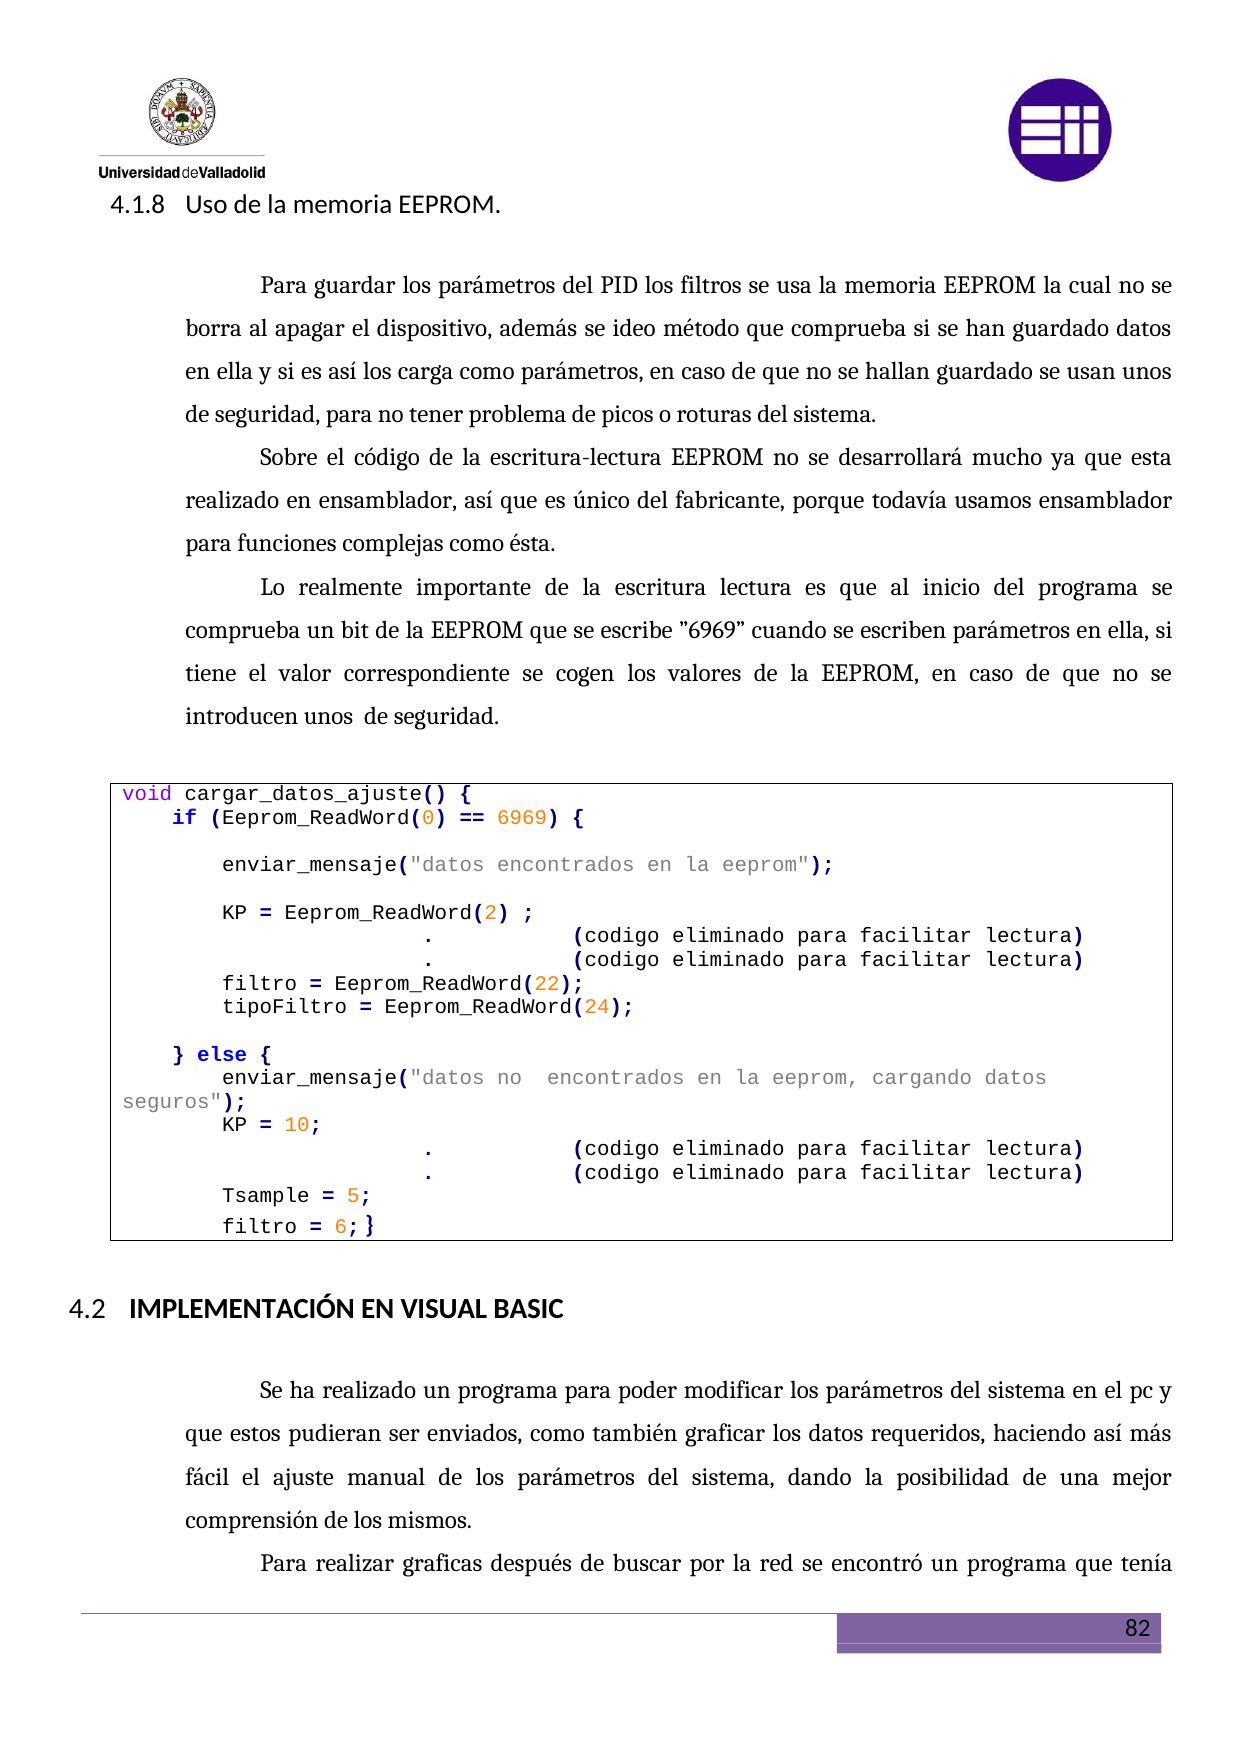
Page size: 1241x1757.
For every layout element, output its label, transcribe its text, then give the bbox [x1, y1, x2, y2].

subtitle Uso de la memoria EEPROM. [110, 187, 1173, 221]
text Lo realmente importante de la escritura lectura es que al inicio del programa se comprueba un bit de la EEPROM que se escribe ”6969” cuando se escriben parámetros en ella, si tiene el valor correspondiente se cogen los valores de la EEPROM, en caso de que no se introducen unos de seguridad. [185, 572, 1173, 731]
text Para guardar los parámetros del PID los filtros se usa la memoria EEPROM la cual no se borra al apagar el dispositivo, además se ideo método que comprueba si se han guardado datos en ella y si es así los carga como parámetros, en caso de que no se hallan guardado se usan unos de seguridad, para no tener problema de picos o roturas del sistema. [185, 271, 1173, 429]
picture [94, 75, 269, 183]
text Se ha realizado un programa para poder modificar los parámetros del sistema en el pc y que estos pudieran ser enviados, como también graficar los datos requeridos, haciendo así más fácil el ajuste manual de los parámetros del sistema, dando la posibilidad de una mejor comprensión de los mismos. [185, 1376, 1173, 1534]
picture [1006, 76, 1113, 183]
table_header void cargar_datos_ajuste() { if (Eeprom_ReadWord(0) == 6969) { enviar_mensaje("datos encontrados en la eeprom"); KP = Eeprom_ReadWord(2) ; . (codigo eliminado para facilitar lectura) . (codigo eliminado para facilitar lectura) filtro = Eeprom_ReadWord(22); tipoFiltro = Eeprom_ReadWord(24); } else { enviar_mensaje("datos no encontrados en la eeprom, cargando datos seguros"); KP = 10; . (codigo eliminado para facilitar lectura) . (codigo eliminado para facilitar lectura) Tsample = 5; filtro = 6; } [111, 784, 1172, 1239]
text Sobre el código de la escritura-lectura EEPROM no se desarrollará mucho ya que esta realizado en ensamblador, así que es único del fabricante, porque todavía usamos ensamblador para funciones complejas como ésta. [185, 443, 1173, 558]
subtitle IMPLEMENTACIÓN EN VISUAL BASIC [69, 1291, 1173, 1326]
